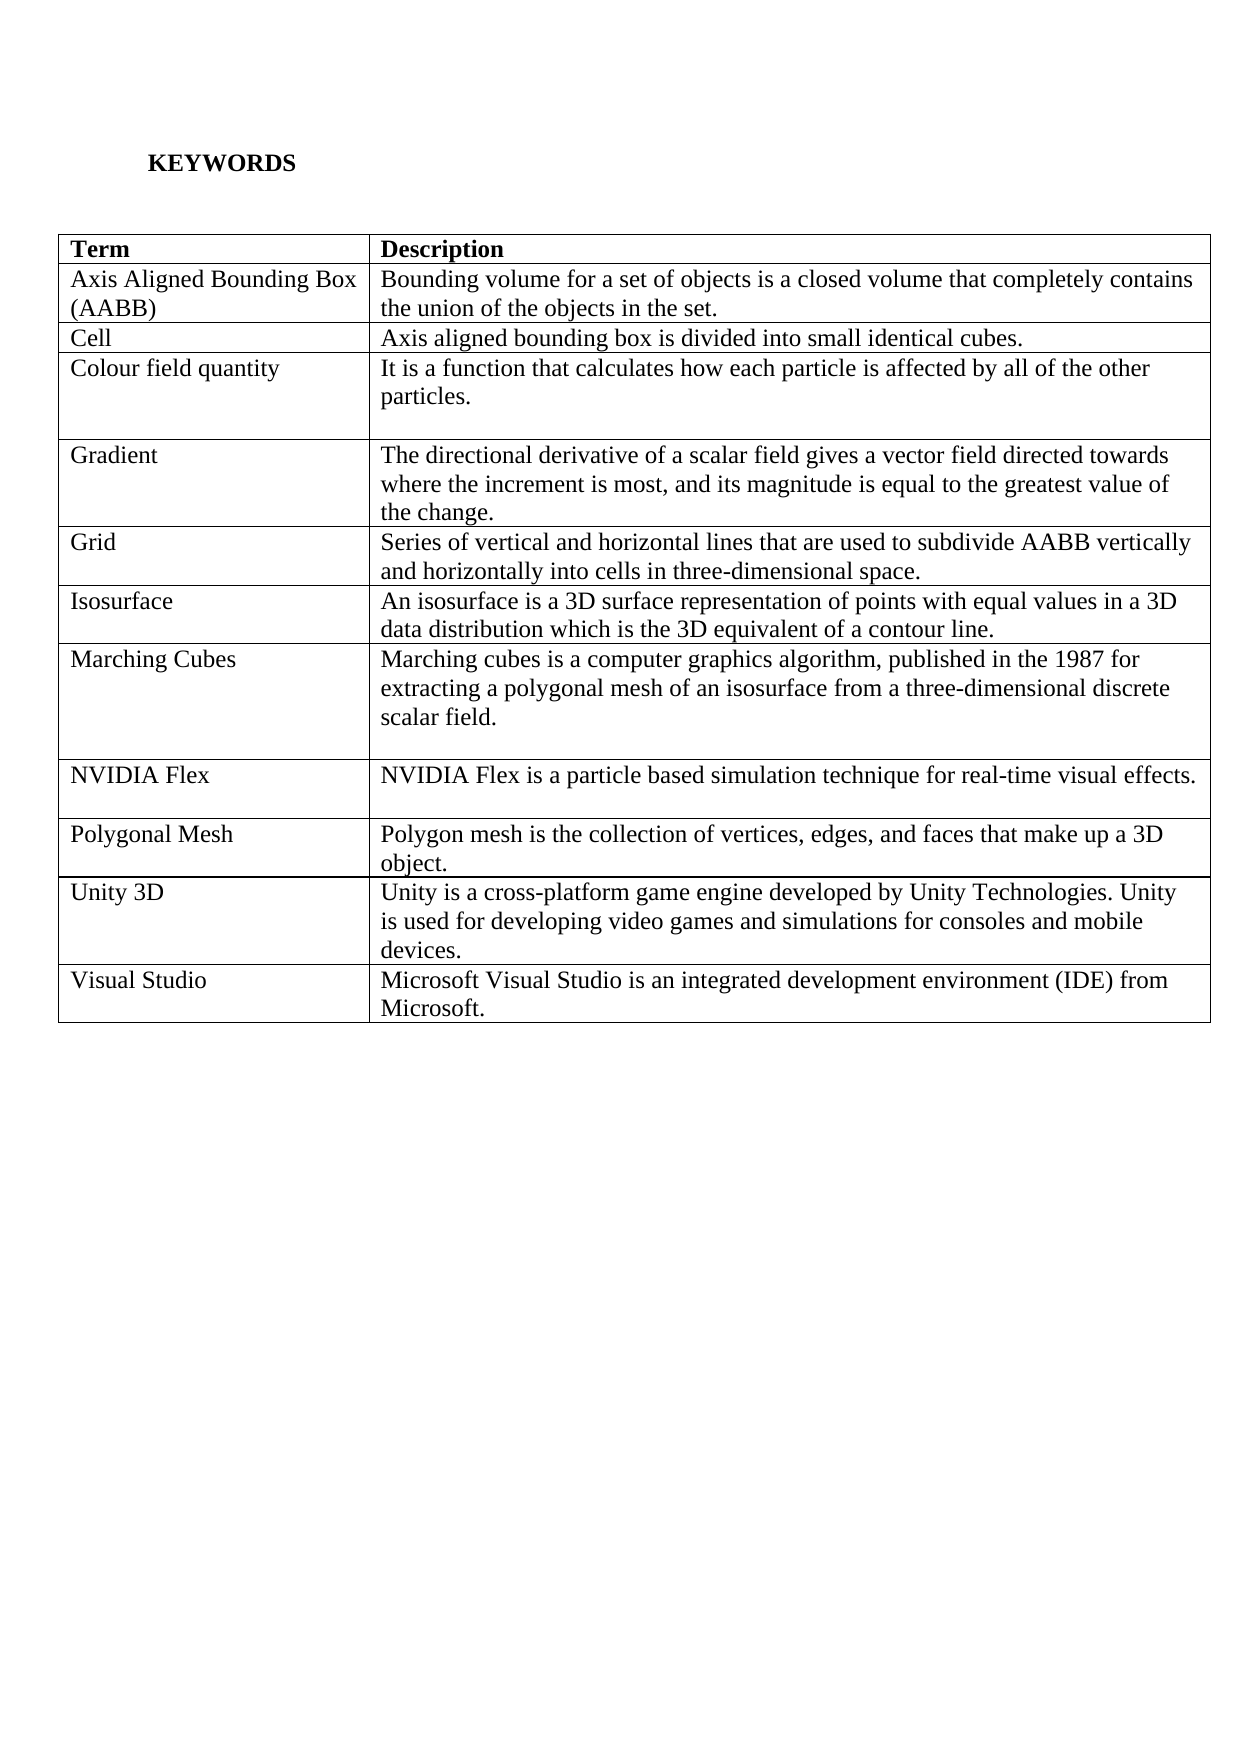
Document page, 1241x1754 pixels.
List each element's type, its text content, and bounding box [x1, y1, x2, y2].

table_cell Polygonal Mesh [59, 819, 369, 876]
table_cell Unity 3D [59, 878, 369, 964]
table_cell Axis aligned bounding box is divided into small identical cubes. [370, 323, 1210, 352]
table_cell Visual Studio [59, 965, 369, 1022]
table_cell Grid [59, 527, 369, 585]
table_cell Gradient [59, 440, 369, 526]
table_cell Series of vertical and horizontal lines that are used to subdivide AABB vertically and horizontally into cells in three-dimensional space. [370, 527, 1210, 585]
table_cell An isosurface is a 3D surface representation of points with equal values in a 3D data distribution which is the 3D equivalent of a contour line. [370, 586, 1210, 643]
table_cell Microsoft Visual Studio is an integrated development environment (IDE) from Microsoft. [370, 965, 1210, 1022]
table_header Term [59, 235, 369, 263]
table_cell Marching cubes is a computer graphics algorithm, published in the 1987 for extracting a polygonal mesh of an isosurface from a three-dimensional discrete scalar field. [370, 644, 1210, 759]
table_cell Cell [59, 323, 369, 352]
table_cell NVIDIA Flex [59, 760, 369, 818]
table_cell It is a function that calculates how each particle is affected by all of the other particles. [370, 353, 1210, 439]
table_cell Bounding volume for a set of objects is a closed volume that completely contains the union of the objects in the set. [370, 264, 1210, 322]
subtitle KEYWORDS [148, 148, 1093, 176]
table_cell Polygon mesh is the collection of vertices, edges, and faces that make up a 3D object. [370, 819, 1210, 876]
table_header Description [370, 235, 1210, 263]
table_cell Axis Aligned Bounding Box (AABB) [59, 264, 369, 322]
table_cell NVIDIA Flex is a particle based simulation technique for real-time visual effects. [370, 760, 1210, 818]
table_cell Unity is a cross-platform game engine developed by Unity Technologies. Unity is used for developing video games and simulations for consoles and mobile devices. [370, 878, 1210, 964]
table_cell The directional derivative of a scalar field gives a vector field directed towards where the increment is most, and its magnitude is equal to the greatest value of the change. [370, 440, 1210, 526]
table_cell Colour field quantity [59, 353, 369, 439]
table_cell Isosurface [59, 586, 369, 643]
table_cell Marching Cubes [59, 644, 369, 759]
